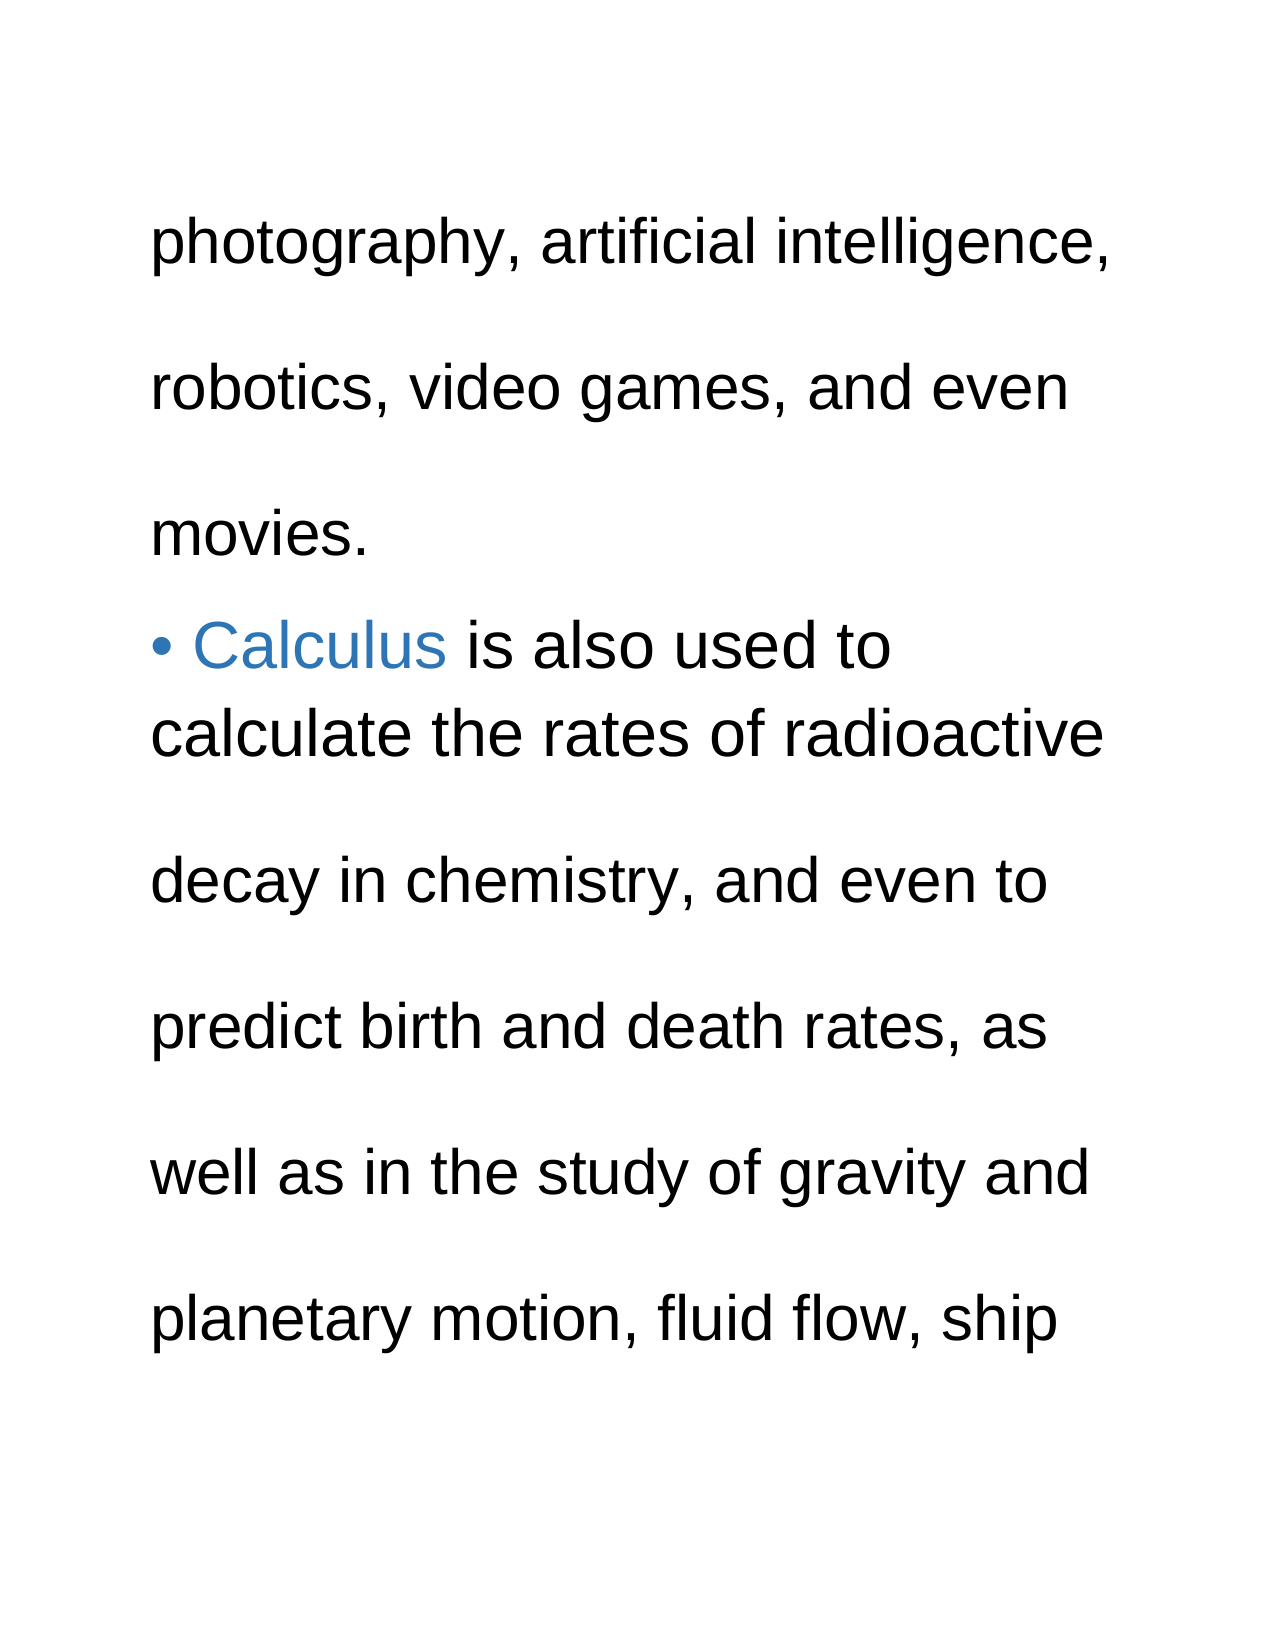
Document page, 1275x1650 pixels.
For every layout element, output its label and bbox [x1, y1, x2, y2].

text [150, 606, 1125, 1354]
text [150, 150, 1125, 569]
